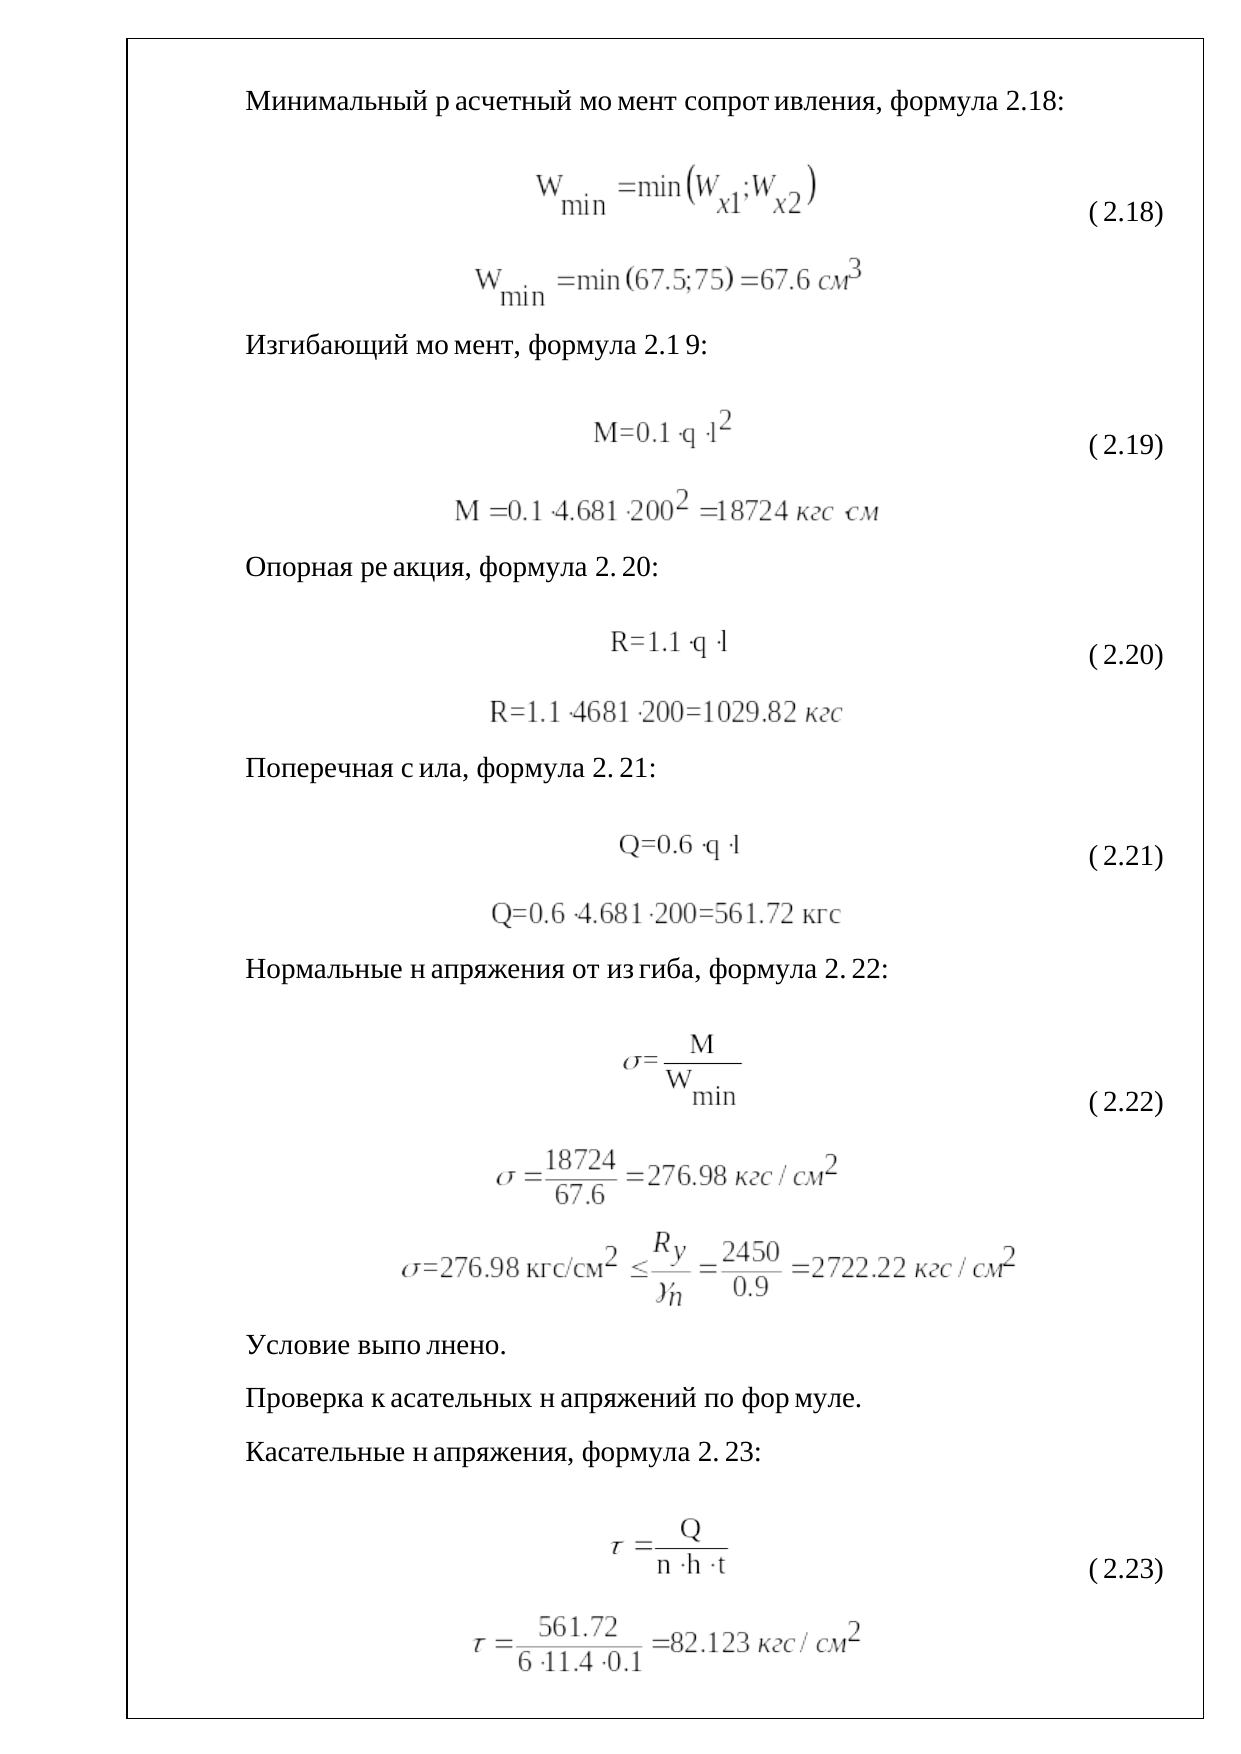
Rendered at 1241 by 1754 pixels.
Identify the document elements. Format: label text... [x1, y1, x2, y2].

text Поперечная с ила, формула 2. 21: [171, 750, 1163, 783]
text ( 2.21) [171, 828, 1163, 872]
text Касательные н апряжения, формула 2. 23: [171, 1434, 1163, 1467]
text ( 2.22) [171, 1029, 1163, 1118]
text Проверка к асательных н апряжений по фор муле. [171, 1381, 1163, 1414]
text ( 2.18) [171, 161, 1163, 227]
text Опорная ре акция, формула 2. 20: [171, 549, 1163, 582]
text Минимальный р асчетный мо мент сопрот ивления, формула 2.18: [171, 83, 1163, 116]
text ( 2.19) [171, 405, 1163, 461]
text ( 2.20) [171, 627, 1163, 671]
text Условие выпо лнено. [171, 1327, 1163, 1361]
text Изгибающий мо мент, формула 2.1 9: [171, 327, 1163, 361]
text ( 2.23) [171, 1512, 1163, 1584]
text Нормальные н апряжения от из гиба, формула 2. 22: [171, 951, 1163, 985]
